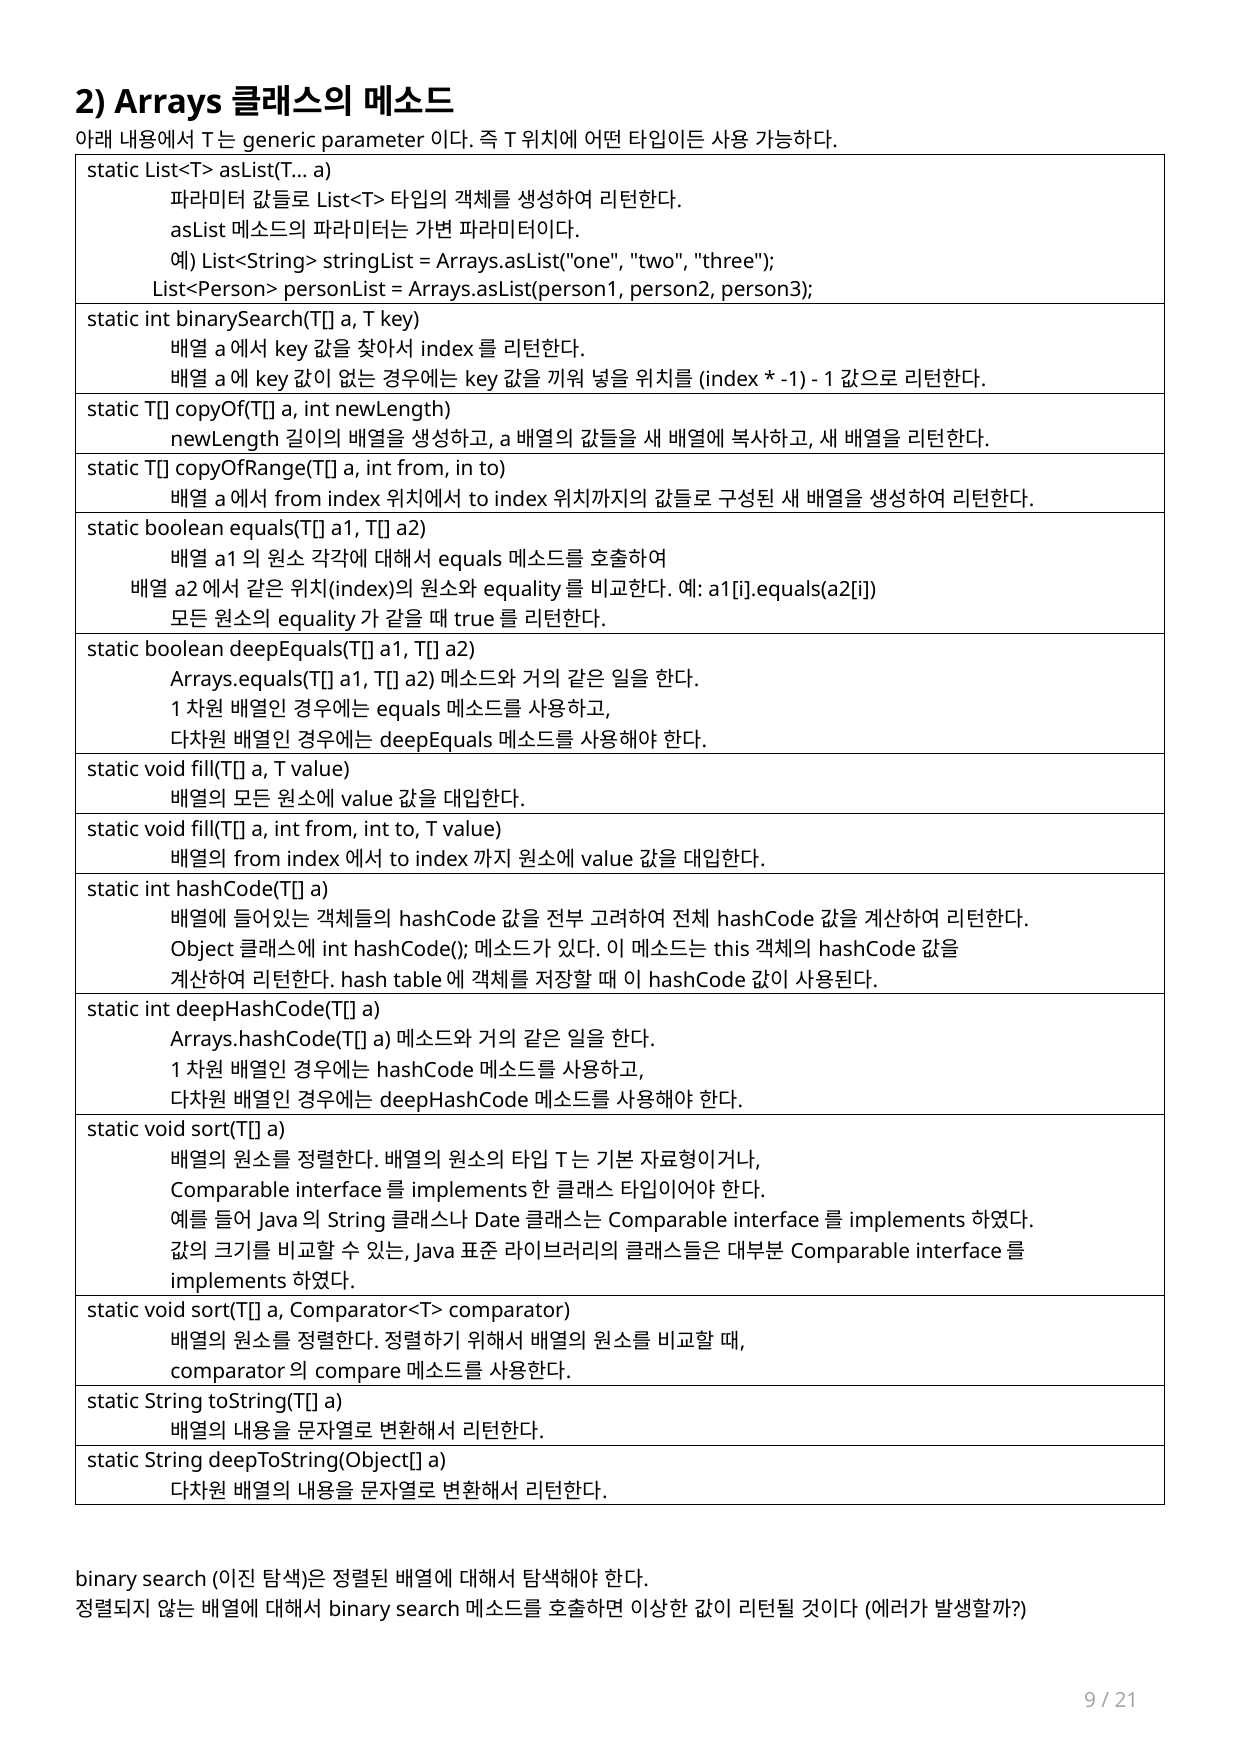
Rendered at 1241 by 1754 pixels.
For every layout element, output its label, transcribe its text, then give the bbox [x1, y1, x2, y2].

text 정렬되지 않는 배열에 대해서 binary search 메소드를 호출하면 이상한 값이 리턴될 것이다 (에러가 발생할까?) [75, 1592, 1165, 1623]
table_cell static String deepToString(Object[] a) 다차원 배열의 내용을 문자열로 변환해서 리턴한다. [76, 1446, 1164, 1504]
table_cell static void sort(T[] a, Comparator<T> comparator) 배열의 원소를 정렬한다. 정렬하기 위해서 배열의 원소를 비교할 때, comparator의 compare 메소드를 사용한다. [76, 1296, 1164, 1385]
table_cell static boolean equals(T[] a1, T[] a2) 배열 a1의 원소 각각에 대해서 equals 메소드를 호출하여 배열 a2에서 같은 위치(index)의 원소와 equality를 비교한다. 예: a1[i].equals(a2[i]) 모든 원소의 equality가 같을 때 true를 리턴한다. [76, 513, 1164, 633]
table_cell static int hashCode(T[] a) 배열에 들어있는 객체들의 hashCode 값을 전부 고려하여 전체 hashCode 값을 계산하여 리턴한다. Object 클래스에 int hashCode(); 메소드가 있다. 이 메소드는 this 객체의 hashCode 값을 계산하여 리턴한다. hash table에 객체를 저장할 때 이 hashCode 값이 사용된다. [76, 874, 1164, 993]
text binary search (이진 탐색)은 정렬된 배열에 대해서 탐색해야 한다. [75, 1562, 1165, 1592]
table_cell static T[] copyOfRange(T[] a, int from, in to) 배열 a에서 from index 위치에서 to index 위치까지의 값들로 구성된 새 배열을 생성하여 리턴한다. [76, 454, 1164, 512]
text 아래 내용에서 T는 generic parameter 이다. 즉 T 위치에 어떤 타입이든 사용 가능하다. [75, 123, 1165, 154]
subtitle Arrays 클래스의 메소드 [75, 75, 1165, 123]
table_cell static void fill(T[] a, T value) 배열의 모든 원소에 value 값을 대입한다. [76, 754, 1164, 813]
table_cell static int deepHashCode(T[] a) Arrays.hashCode(T[] a) 메소드와 거의 같은 일을 한다. 1차원 배열인 경우에는 hashCode 메소드를 사용하고, 다차원 배열인 경우에는 deepHashCode 메소드를 사용해야 한다. [76, 994, 1164, 1113]
table_cell static void fill(T[] a, int from, int to, T value) 배열의 from index 에서 to index 까지 원소에 value 값을 대입한다. [76, 814, 1164, 873]
table_cell static String toString(T[] a) 배열의 내용을 문자열로 변환해서 리턴한다. [76, 1386, 1164, 1444]
table_cell static int binarySearch(T[] a, T key) 배열 a에서 key 값을 찾아서 index를 리턴한다. 배열 a에 key 값이 없는 경우에는 key 값을 끼워 넣을 위치를 (index * -1) - 1 값으로 리턴한다. [76, 304, 1164, 393]
table_header static List<T> asList(T... a) 파라미터 값들로 List<T> 타입의 객체를 생성하여 리턴한다. asList 메소드의 파라미터는 가변 파라미터이다. 예) List<String> stringList = Arrays.asList("one", "two", "three"); List<Person> personList = Arrays.asList(person1, person2, person3); [76, 155, 1164, 303]
table_cell static boolean deepEquals(T[] a1, T[] a2) Arrays.equals(T[] a1, T[] a2) 메소드와 거의 같은 일을 한다. 1차원 배열인 경우에는 equals 메소드를 사용하고, 다차원 배열인 경우에는 deepEquals 메소드를 사용해야 한다. [76, 634, 1164, 753]
table_cell static T[] copyOf(T[] a, int newLength) newLength 길이의 배열을 생성하고, a 배열의 값들을 새 배열에 복사하고, 새 배열을 리턴한다. [76, 394, 1164, 452]
table_cell static void sort(T[] a) 배열의 원소를 정렬한다. 배열의 원소의 타입 T는 기본 자료형이거나, Comparable interface를 implements한 클래스 타입이어야 한다. 예를 들어 Java의 String 클래스나 Date 클래스는 Comparable interface를 implements 하였다. 값의 크기를 비교할 수 있는, Java 표준 라이브러리의 클래스들은 대부분 Comparable interface를 implements 하였다. [76, 1115, 1164, 1294]
